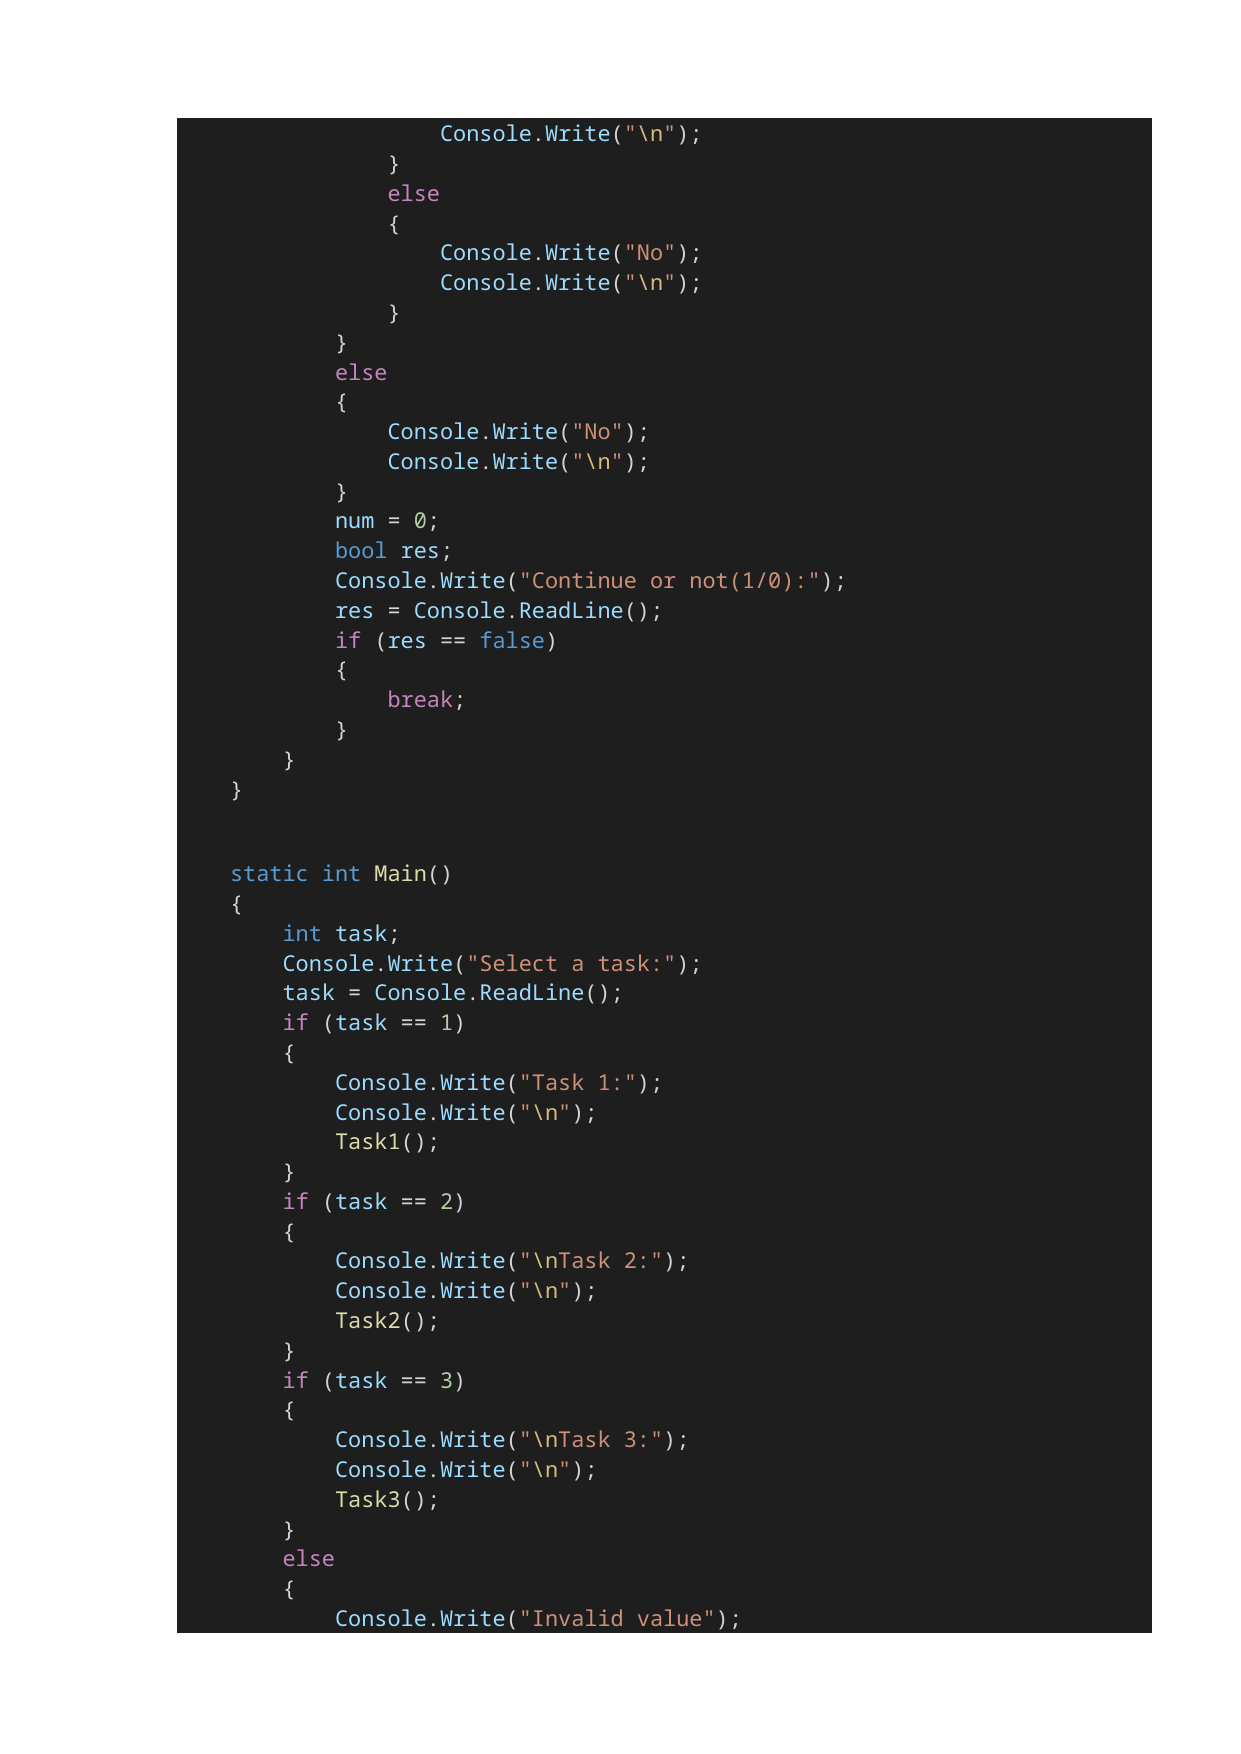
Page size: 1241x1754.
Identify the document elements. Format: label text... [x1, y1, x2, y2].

text Console.Write("\n"); [177, 1454, 1152, 1484]
text } [177, 1156, 1152, 1186]
text num = 0; [177, 505, 1152, 535]
text if (task == 2) [177, 1186, 1152, 1216]
text { [177, 1573, 1152, 1603]
text { [177, 386, 1152, 416]
text Console.Write("Continue or not(1/0):"); [177, 565, 1152, 595]
text { [177, 1037, 1152, 1067]
text task = Console.ReadLine(); [177, 977, 1152, 1007]
text Console.Write("\n"); [177, 267, 1152, 297]
text Task3(); [177, 1484, 1152, 1513]
text { [177, 1216, 1152, 1245]
text { [177, 1394, 1152, 1424]
text Task2(); [177, 1305, 1152, 1335]
text if (res == false) [177, 624, 1152, 654]
text Console.Write("Select a task:"); [177, 947, 1152, 977]
text { [177, 888, 1152, 918]
text Console.Write("\n"); [177, 446, 1152, 476]
text if (task == 1) [177, 1007, 1152, 1037]
text bool res; [177, 535, 1152, 565]
text } [177, 1513, 1152, 1543]
text Console.Write("\n"); [177, 118, 1152, 148]
text Task1(); [177, 1126, 1152, 1156]
text else [177, 1543, 1152, 1573]
text Console.Write("\nTask 2:"); [177, 1245, 1152, 1275]
text } [177, 476, 1152, 505]
text break; [177, 684, 1152, 714]
text { [177, 207, 1152, 237]
text static int Main() [177, 858, 1152, 888]
text else [177, 356, 1152, 386]
text { [177, 654, 1152, 684]
text } [177, 297, 1152, 327]
text if (task == 3) [177, 1364, 1152, 1394]
text } [177, 327, 1152, 356]
text Console.Write("\n"); [177, 1275, 1152, 1305]
text Console.Write("\n"); [177, 1096, 1152, 1126]
text Console.Write("No"); [177, 237, 1152, 267]
text int task; [177, 918, 1152, 947]
text } [177, 1335, 1152, 1364]
text } [177, 744, 1152, 773]
text } [177, 773, 1152, 803]
text else [177, 178, 1152, 207]
text res = Console.ReadLine(); [177, 595, 1152, 624]
text Console.Write("Invalid value"); [177, 1603, 1152, 1633]
text } [177, 148, 1152, 178]
text } [177, 714, 1152, 744]
text Console.Write("\nTask 3:"); [177, 1424, 1152, 1454]
text Console.Write("No"); [177, 416, 1152, 446]
text Console.Write("Task 1:"); [177, 1067, 1152, 1096]
